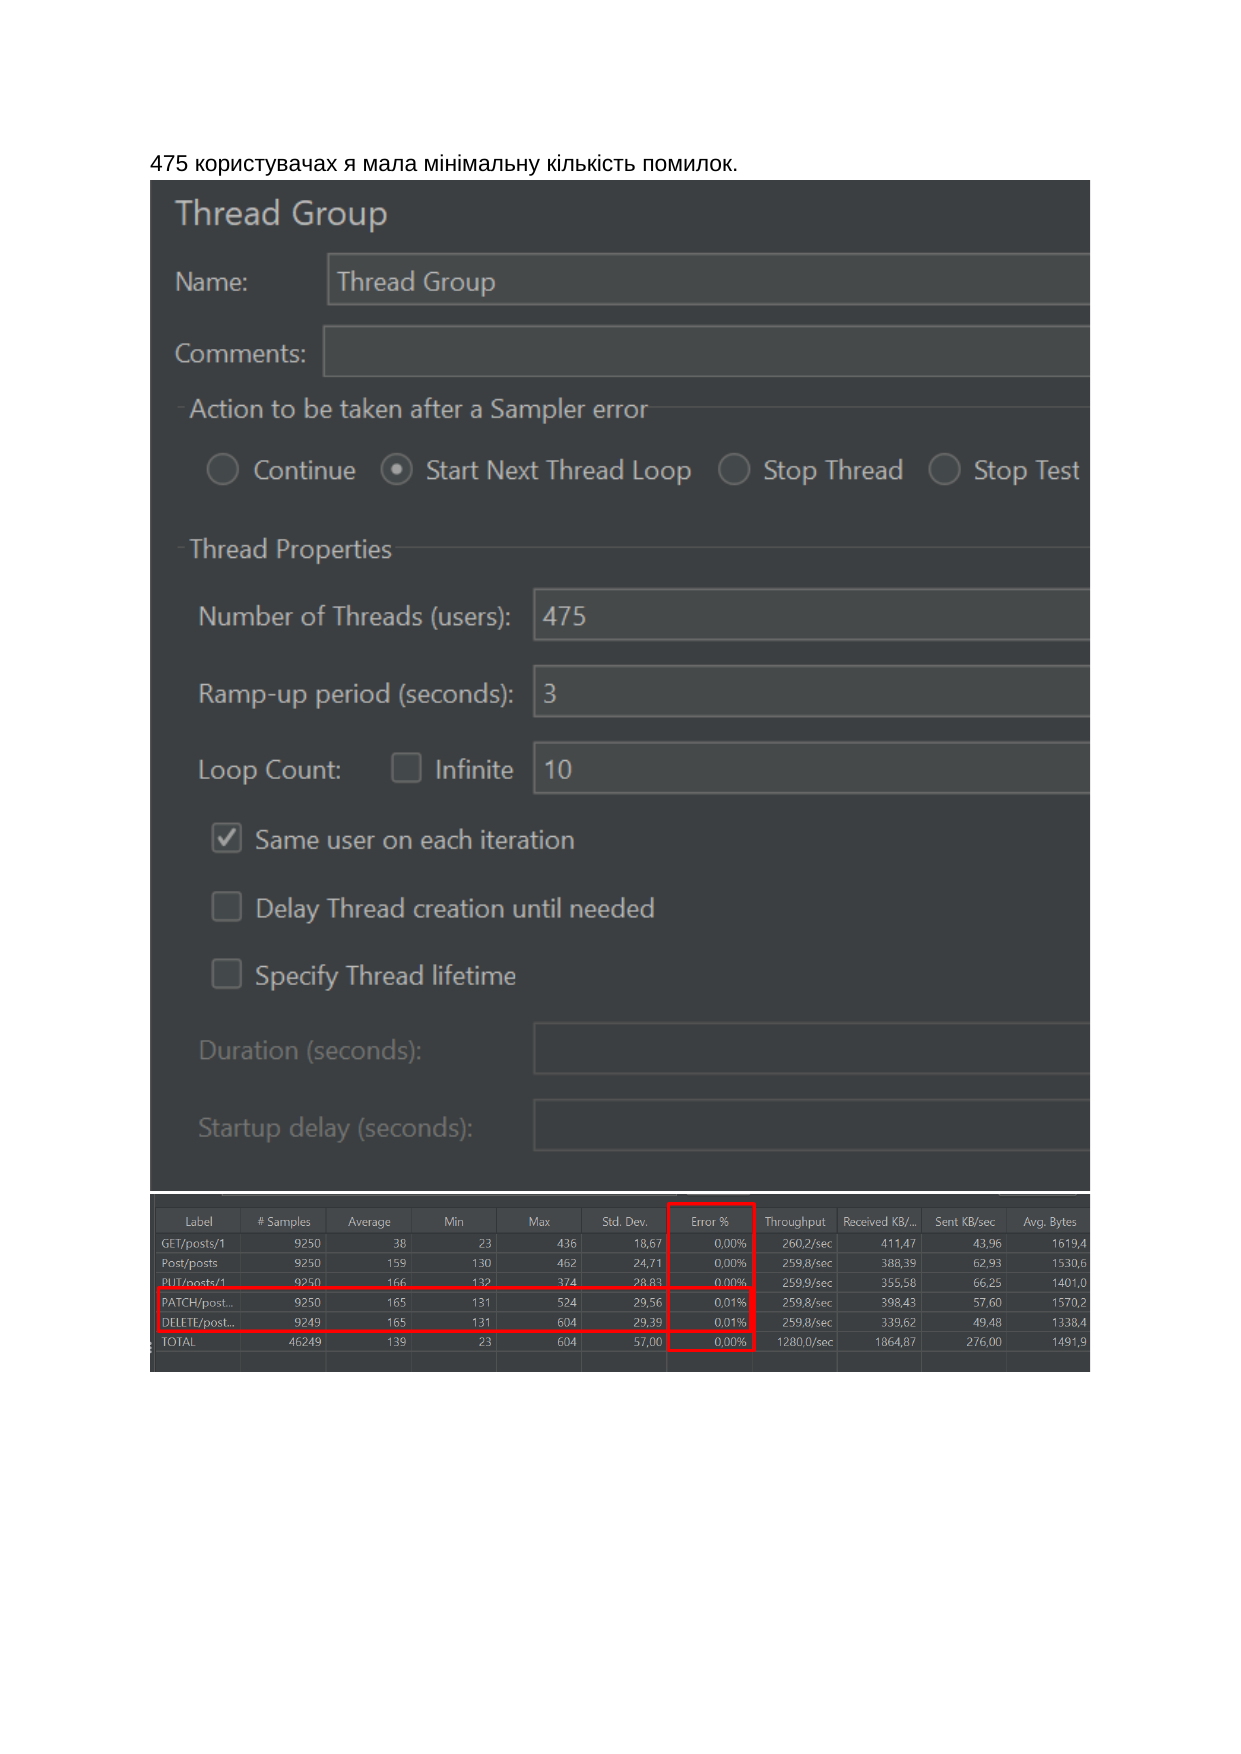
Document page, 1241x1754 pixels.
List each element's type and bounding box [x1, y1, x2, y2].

picture [150, 1194, 1091, 1372]
text [150, 150, 1090, 180]
picture [150, 180, 1091, 1191]
